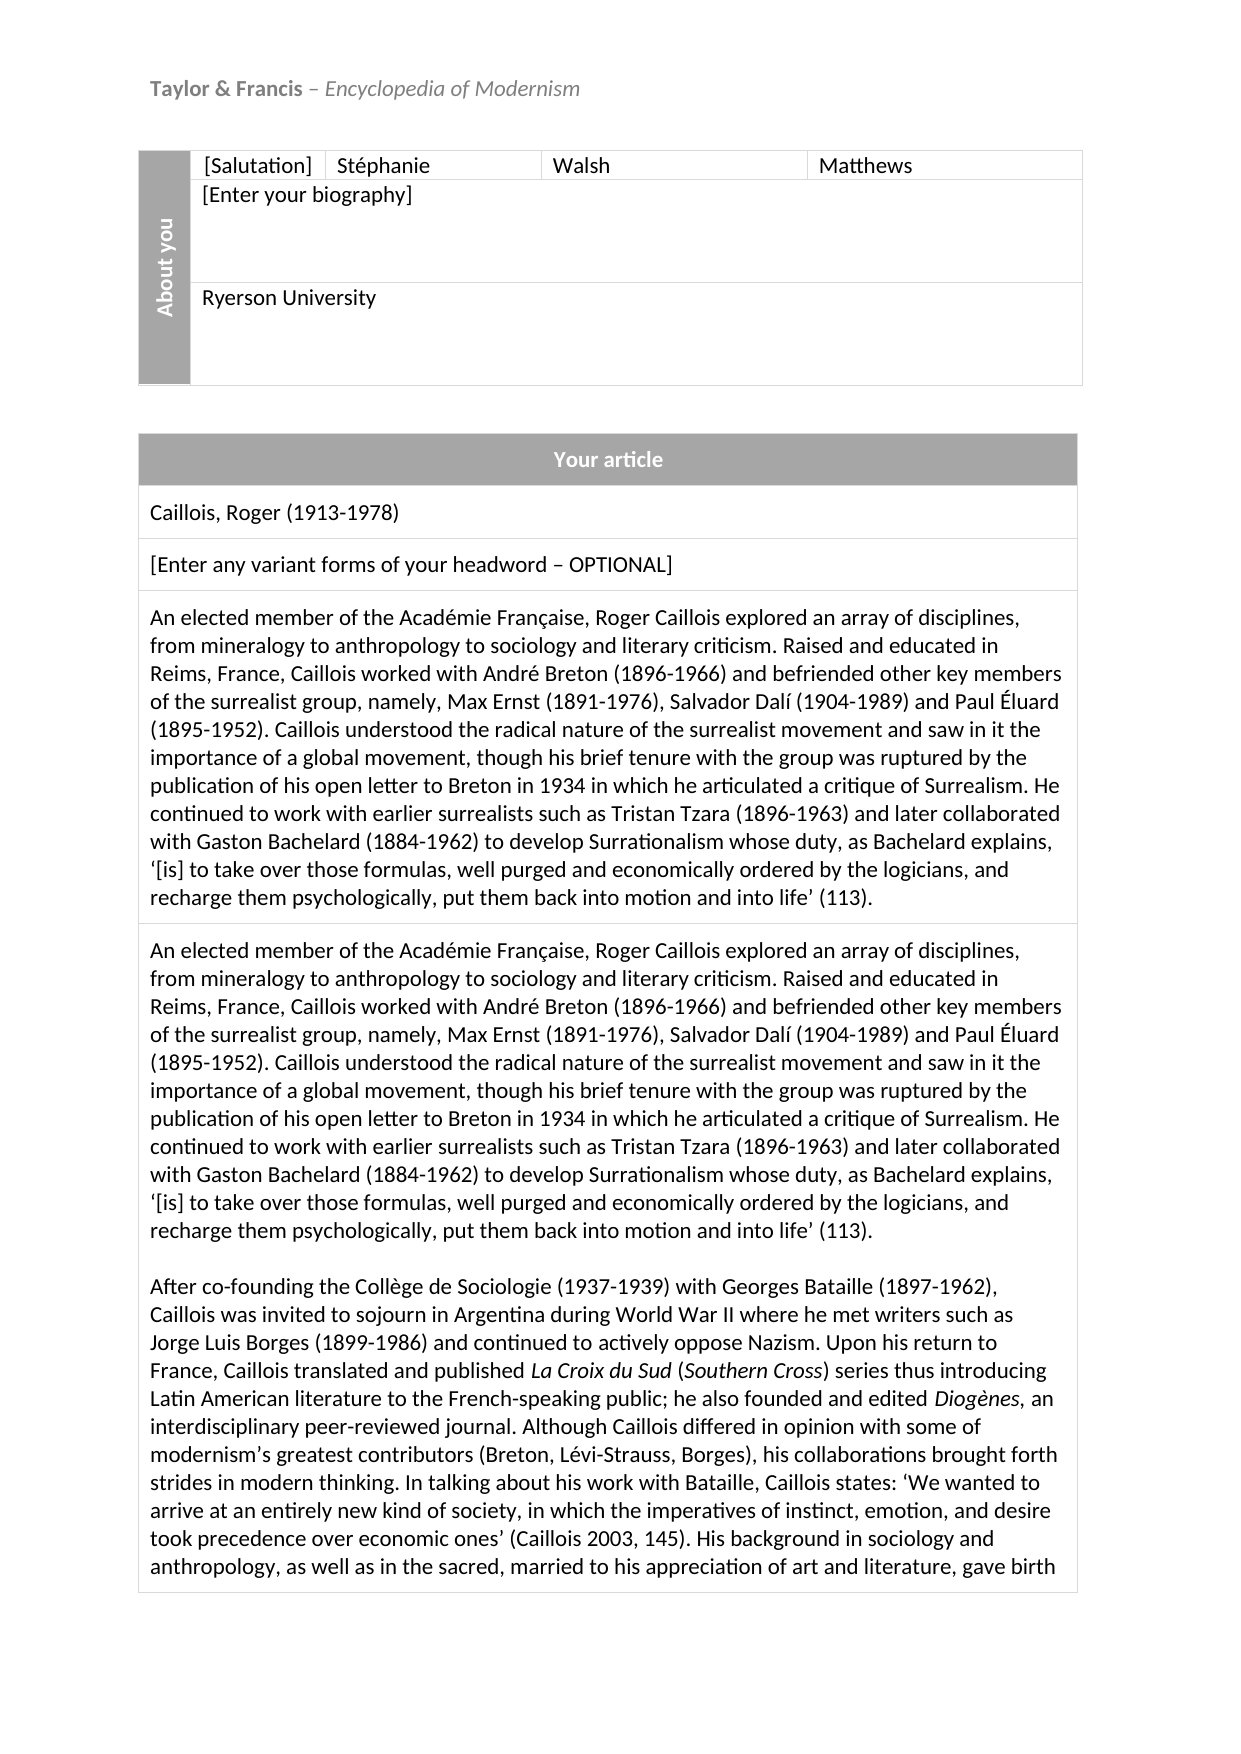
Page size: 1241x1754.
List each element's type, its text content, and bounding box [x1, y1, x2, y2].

table_header About you [139, 151, 190, 384]
table_header Your article [139, 434, 1077, 485]
